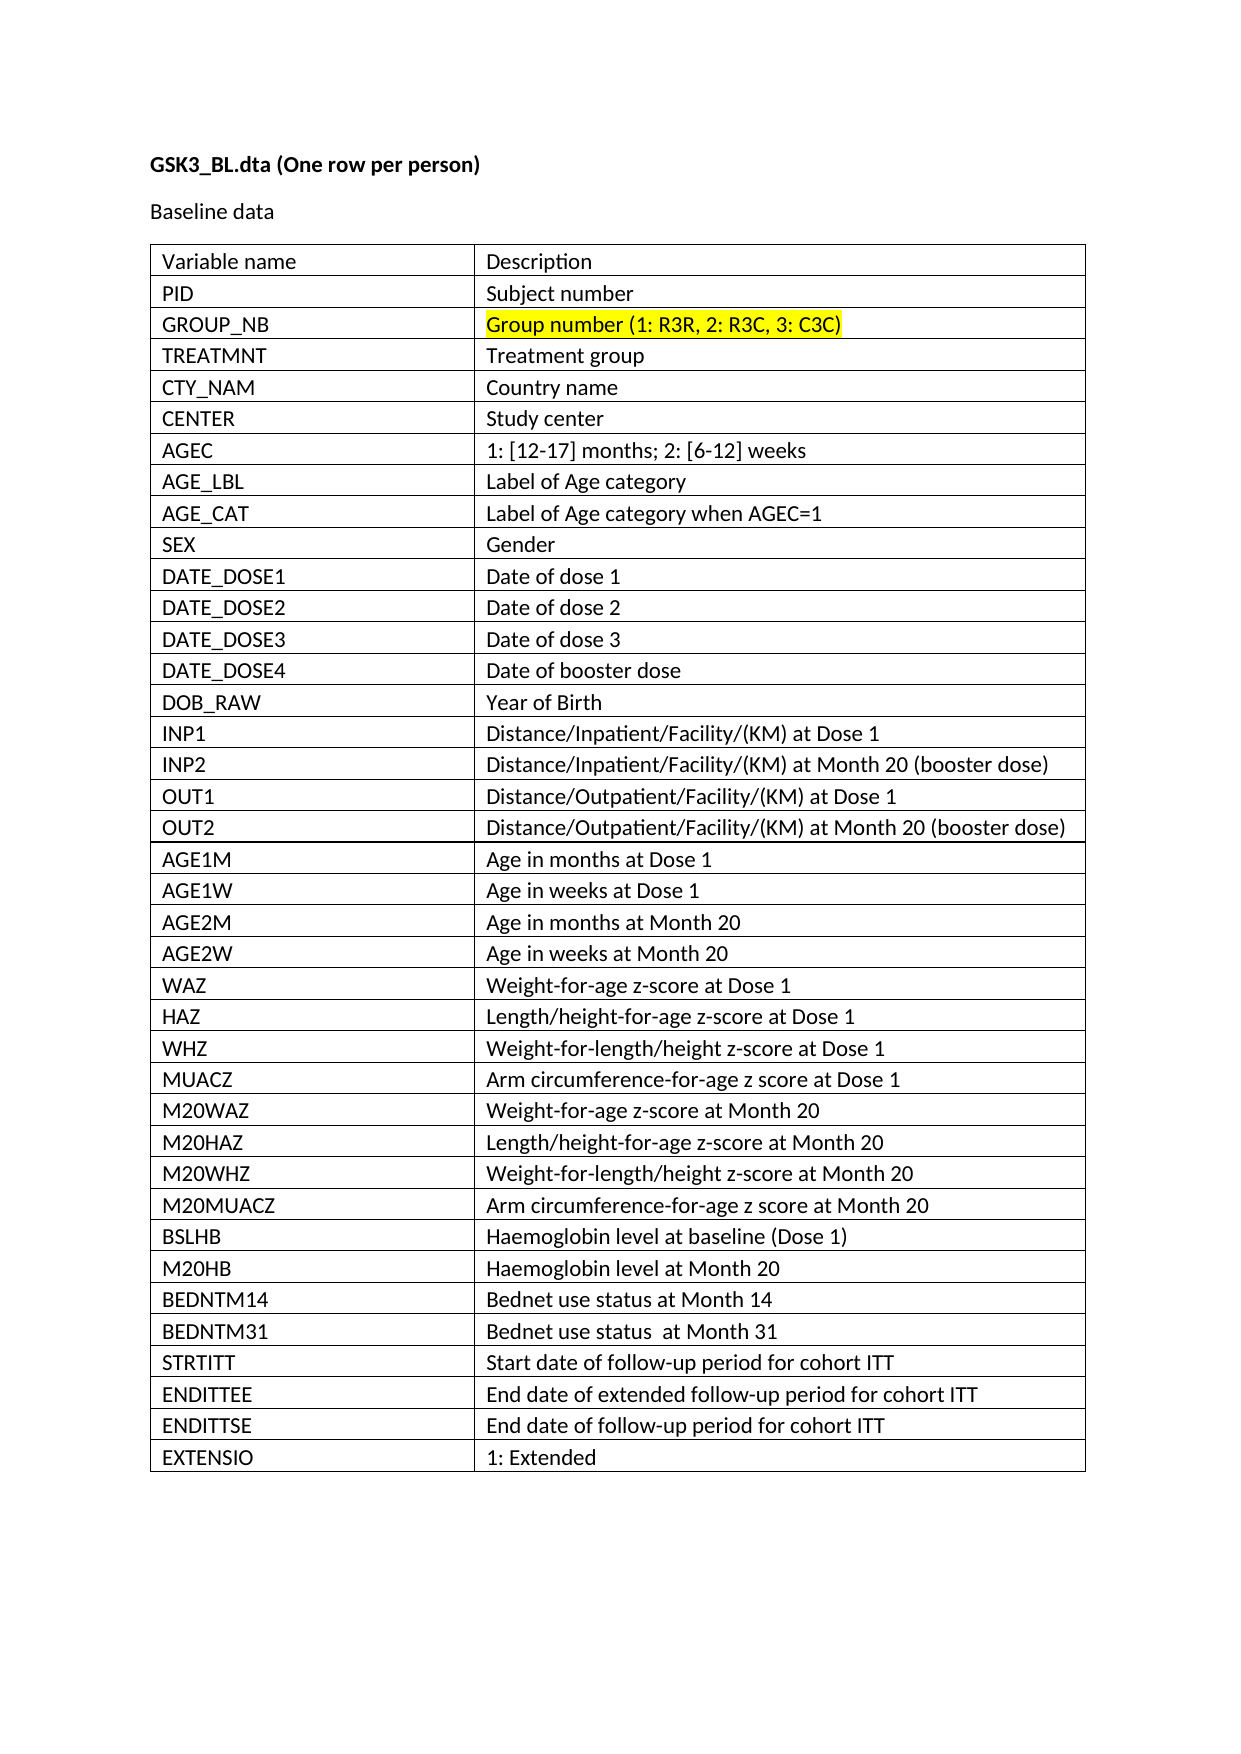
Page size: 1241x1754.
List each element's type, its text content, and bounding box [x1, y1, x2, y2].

table_cell ENDITTEE [151, 1377, 474, 1408]
table_cell Age in months at Month 20 [475, 905, 1085, 936]
table_cell M20WAZ [151, 1094, 474, 1124]
table_cell WHZ [151, 1031, 474, 1062]
table_header Description [475, 245, 1085, 275]
table_cell 1: [12-17] months; 2: [6-12] weeks [475, 434, 1085, 464]
table_cell Year of Birth [475, 685, 1085, 716]
table_cell Label of Age category when AGEC=1 [475, 496, 1085, 527]
table_cell AGE2W [151, 937, 474, 967]
table_cell Date of dose 3 [475, 622, 1085, 653]
table_cell GROUP_NB [151, 308, 474, 338]
table_cell Age in weeks at Month 20 [475, 937, 1085, 967]
table_cell Length/height-for-age z-score at Month 20 [475, 1126, 1085, 1156]
table_cell Weight-for-length/height z-score at Month 20 [475, 1157, 1085, 1187]
table_cell Weight-for-length/height z-score at Dose 1 [475, 1031, 1085, 1062]
table_cell OUT1 [151, 780, 474, 810]
table_cell Haemoglobin level at baseline (Dose 1) [475, 1220, 1085, 1250]
table_cell CENTER [151, 402, 474, 432]
table_cell Distance/Inpatient/Facility/(KM) at Month 20 (booster dose) [475, 748, 1085, 778]
table_cell 1: Extended [475, 1440, 1085, 1471]
table_cell Length/height-for-age z-score at Dose 1 [475, 1000, 1085, 1030]
text GSK3_BL.dta (One row per person) [150, 150, 1090, 178]
table_cell DATE_DOSE2 [151, 591, 474, 621]
table_cell Age in months at Dose 1 [475, 843, 1085, 873]
table_cell M20HB [151, 1251, 474, 1282]
table_cell AGE1W [151, 874, 474, 904]
table_cell End date of follow-up period for cohort ITT [475, 1409, 1085, 1439]
table_cell Label of Age category [475, 465, 1085, 495]
table_header Variable name [151, 245, 474, 275]
table_cell ENDITTSE [151, 1409, 474, 1439]
table_cell Study center [475, 402, 1085, 432]
table_cell AGE2M [151, 905, 474, 936]
table_cell PID [151, 276, 474, 307]
table_cell DATE_DOSE4 [151, 654, 474, 684]
table_cell DATE_DOSE1 [151, 559, 474, 590]
table_cell EXTENSIO [151, 1440, 474, 1471]
text Baseline data [150, 197, 1090, 225]
table_cell M20MUACZ [151, 1189, 474, 1219]
table_cell Distance/Outpatient/Facility/(KM) at Month 20 (booster dose) [475, 811, 1085, 841]
table_cell Arm circumference-for-age z score at Month 20 [475, 1189, 1085, 1219]
table_cell End date of extended follow-up period for cohort ITT [475, 1377, 1085, 1408]
table_cell DATE_DOSE3 [151, 622, 474, 653]
table_cell MUACZ [151, 1063, 474, 1093]
table_cell Date of dose 1 [475, 559, 1085, 590]
table_cell Date of dose 2 [475, 591, 1085, 621]
table_cell Haemoglobin level at Month 20 [475, 1251, 1085, 1282]
table_cell CTY_NAM [151, 371, 474, 401]
table_cell Weight-for-age z-score at Month 20 [475, 1094, 1085, 1124]
table_cell AGE_LBL [151, 465, 474, 495]
table_cell Group number (1: R3R, 2: R3C, 3: C3C) [475, 308, 1085, 338]
table_cell Arm circumference-for-age z score at Dose 1 [475, 1063, 1085, 1093]
table_cell HAZ [151, 1000, 474, 1030]
table_cell Weight-for-age z-score at Dose 1 [475, 968, 1085, 999]
table_cell TREATMNT [151, 339, 474, 369]
table_cell Date of booster dose [475, 654, 1085, 684]
table_cell Subject number [475, 276, 1085, 307]
table_cell INP2 [151, 748, 474, 778]
table_cell WAZ [151, 968, 474, 999]
table_cell Gender [475, 528, 1085, 558]
table_cell AGEC [151, 434, 474, 464]
table_cell AGE1M [151, 843, 474, 873]
table_cell Bednet use status at Month 31 [475, 1314, 1085, 1345]
table_cell Distance/Outpatient/Facility/(KM) at Dose 1 [475, 780, 1085, 810]
table_cell Bednet use status at Month 14 [475, 1283, 1085, 1313]
table_cell M20HAZ [151, 1126, 474, 1156]
table_cell Treatment group [475, 339, 1085, 369]
table_cell BEDNTM31 [151, 1314, 474, 1345]
table_cell M20WHZ [151, 1157, 474, 1187]
table_cell Distance/Inpatient/Facility/(KM) at Dose 1 [475, 717, 1085, 747]
table_cell INP1 [151, 717, 474, 747]
table_cell AGE_CAT [151, 496, 474, 527]
table_cell DOB_RAW [151, 685, 474, 716]
table_cell Country name [475, 371, 1085, 401]
table_cell STRTITT [151, 1346, 474, 1376]
table_cell BEDNTM14 [151, 1283, 474, 1313]
table_cell Age in weeks at Dose 1 [475, 874, 1085, 904]
table_cell OUT2 [151, 811, 474, 841]
table_cell SEX [151, 528, 474, 558]
table_cell Start date of follow-up period for cohort ITT [475, 1346, 1085, 1376]
table_cell BSLHB [151, 1220, 474, 1250]
